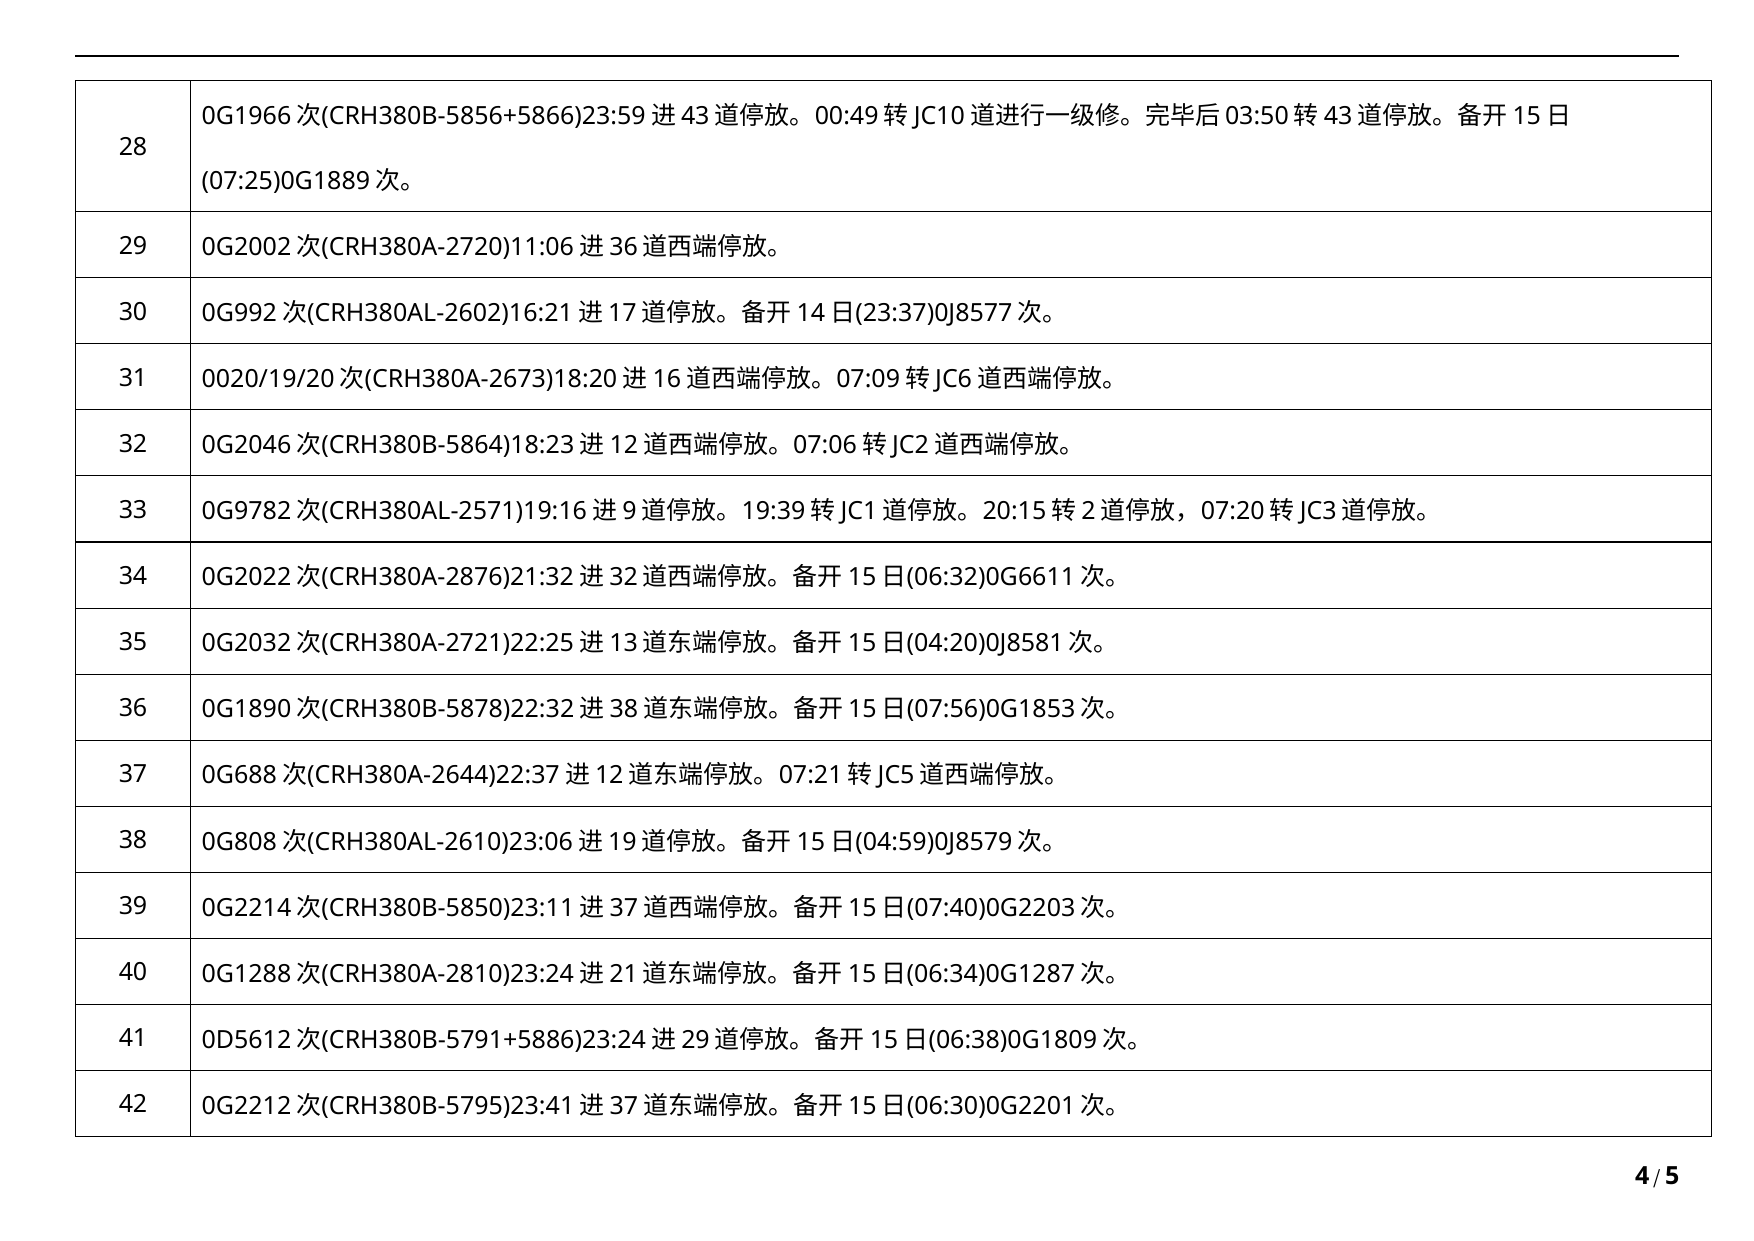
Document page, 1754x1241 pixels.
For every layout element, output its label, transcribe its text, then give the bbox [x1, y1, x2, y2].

table_cell 38 [76, 807, 190, 872]
table_cell 34 [76, 543, 190, 607]
table_cell 0G9782次(CRH380AL-2571)19:16进9道停放。19:39转JC1道停放。20:15转2道停放，07:20转JC3道停放。 [191, 476, 1711, 541]
table_cell 0G2046次(CRH380B-5864)18:23进12道西端停放。07:06转JC2道西端停放。 [191, 410, 1711, 475]
table_cell 31 [76, 344, 190, 409]
table_cell 0G688次(CRH380A-2644)22:37进12道东端停放。07:21转JC5道西端停放。 [191, 741, 1711, 806]
table_cell 40 [76, 939, 190, 1004]
table_cell 0D5612次(CRH380B-5791+5886)23:24进29道停放。备开15日(06:38)0G1809次。 [191, 1005, 1711, 1070]
table_cell 0G2032次(CRH380A-2721)22:25进13道东端停放。备开15日(04:20)0J8581次。 [191, 609, 1711, 673]
table_cell 36 [76, 675, 190, 739]
table_cell 0G1288次(CRH380A-2810)23:24进21道东端停放。备开15日(06:34)0G1287次。 [191, 939, 1711, 1004]
table_cell 30 [76, 278, 190, 343]
table_cell 37 [76, 741, 190, 806]
table_cell 32 [76, 410, 190, 475]
table_cell 28 [76, 81, 190, 211]
table_cell 0G2002次(CRH380A-2720)11:06进36道西端停放。 [191, 212, 1711, 277]
table_cell 41 [76, 1005, 190, 1070]
table_cell 0G808次(CRH380AL-2610)23:06进19道停放。备开15日(04:59)0J8579次。 [191, 807, 1711, 872]
table_cell 33 [76, 476, 190, 541]
table_cell 29 [76, 212, 190, 277]
table_cell 0G1966次(CRH380B-5856+5866)23:59进43道停放。00:49转JC10道进行一级修。完毕后03:50转43道停放。备开15日(07:25)0G1889次。 [191, 81, 1711, 211]
table_cell 0G2022次(CRH380A-2876)21:32进32道西端停放。备开15日(06:32)0G6611次。 [191, 543, 1711, 607]
table_cell 0020/19/20次(CRH380A-2673)18:20进16道西端停放。07:09转JC6道西端停放。 [191, 344, 1711, 409]
table_cell 42 [76, 1071, 190, 1136]
table_cell 0G1890次(CRH380B-5878)22:32进38道东端停放。备开15日(07:56)0G1853次。 [191, 675, 1711, 739]
table_cell 39 [76, 873, 190, 938]
table_cell 35 [76, 609, 190, 673]
table_cell 0G2214次(CRH380B-5850)23:11进37道西端停放。备开15日(07:40)0G2203次。 [191, 873, 1711, 938]
table_cell 0G992次(CRH380AL-2602)16:21进17道停放。备开14日(23:37)0J8577次。 [191, 278, 1711, 343]
table_cell 0G2212次(CRH380B-5795)23:41进37道东端停放。备开15日(06:30)0G2201次。 [191, 1071, 1711, 1136]
